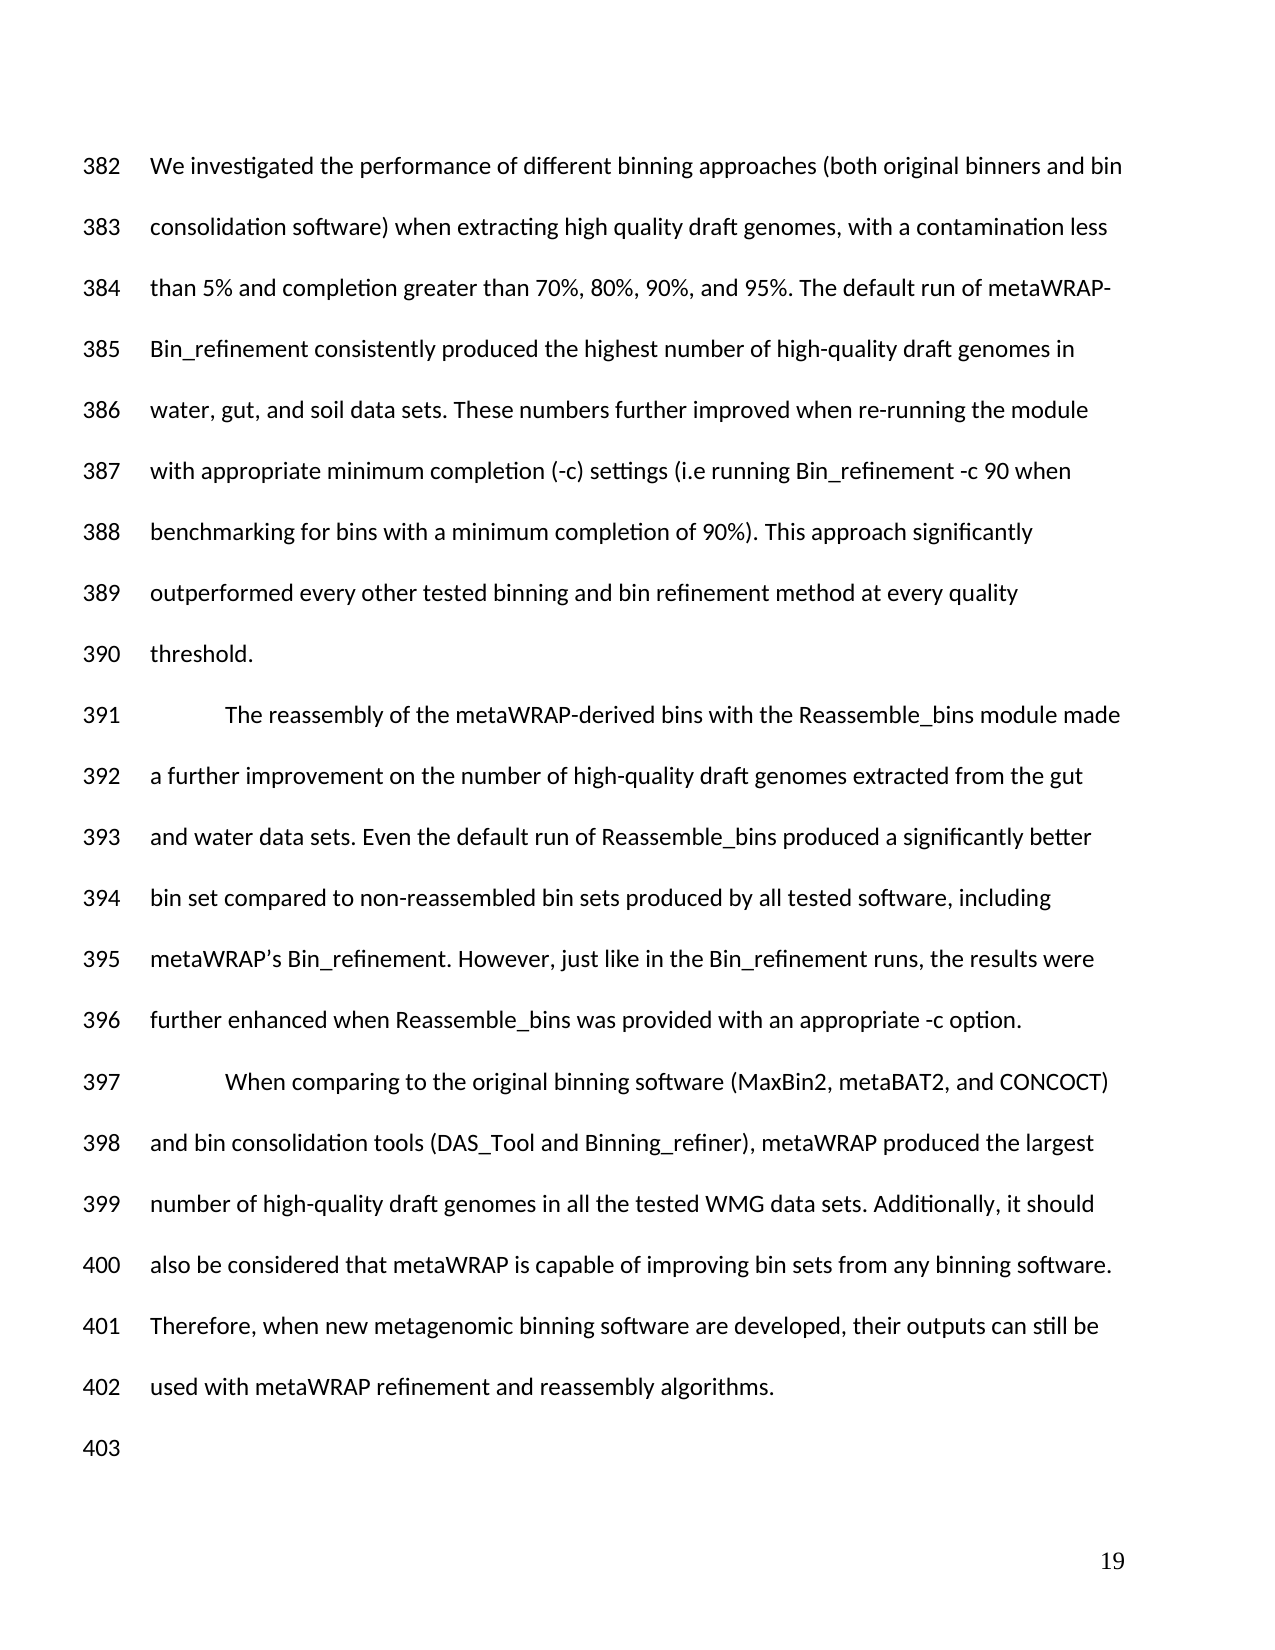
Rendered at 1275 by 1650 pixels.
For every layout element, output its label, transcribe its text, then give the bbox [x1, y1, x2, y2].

text We investigated the performance of different binning approaches (both original binners and bin consolidation software) when extracting high quality draft genomes, with a contamination less than 5% and completion greater than 70%, 80%, 90%, and 95%. The default run of metaWRAP-Bin_refinement consistently produced the highest number of high-quality draft genomes in water, gut, and soil data sets. These numbers further improved when re-running the module with appropriate minimum completion (-c) settings (i.e running Bin_refinement -c 90 when benchmarking for bins with a minimum completion of 90%). This approach significantly outperformed every other tested binning and bin refinement method at every quality threshold. [150, 150, 1125, 669]
text The reassembly of the metaWRAP-derived bins with the Reassemble_bins module made a further improvement on the number of high-quality draft genomes extracted from the gut and water data sets. Even the default run of Reassemble_bins produced a significantly better bin set compared to non-reassembled bin sets produced by all tested software, including metaWRAP’s Bin_refinement. However, just like in the Bin_refinement runs, the results were further enhanced when Reassemble_bins was provided with an appropriate -c option. [150, 699, 1125, 1035]
text When comparing to the original binning software (MaxBin2, metaBAT2, and CONCOCT) and bin consolidation tools (DAS_Tool and Binning_refiner), metaWRAP produced the largest number of high-quality draft genomes in all the tested WMG data sets. Additionally, it should also be considered that metaWRAP is capable of improving bin sets from any binning software. Therefore, when new metagenomic binning software are developed, their outputs can still be used with metaWRAP refinement and reassembly algorithms. [150, 1066, 1125, 1401]
